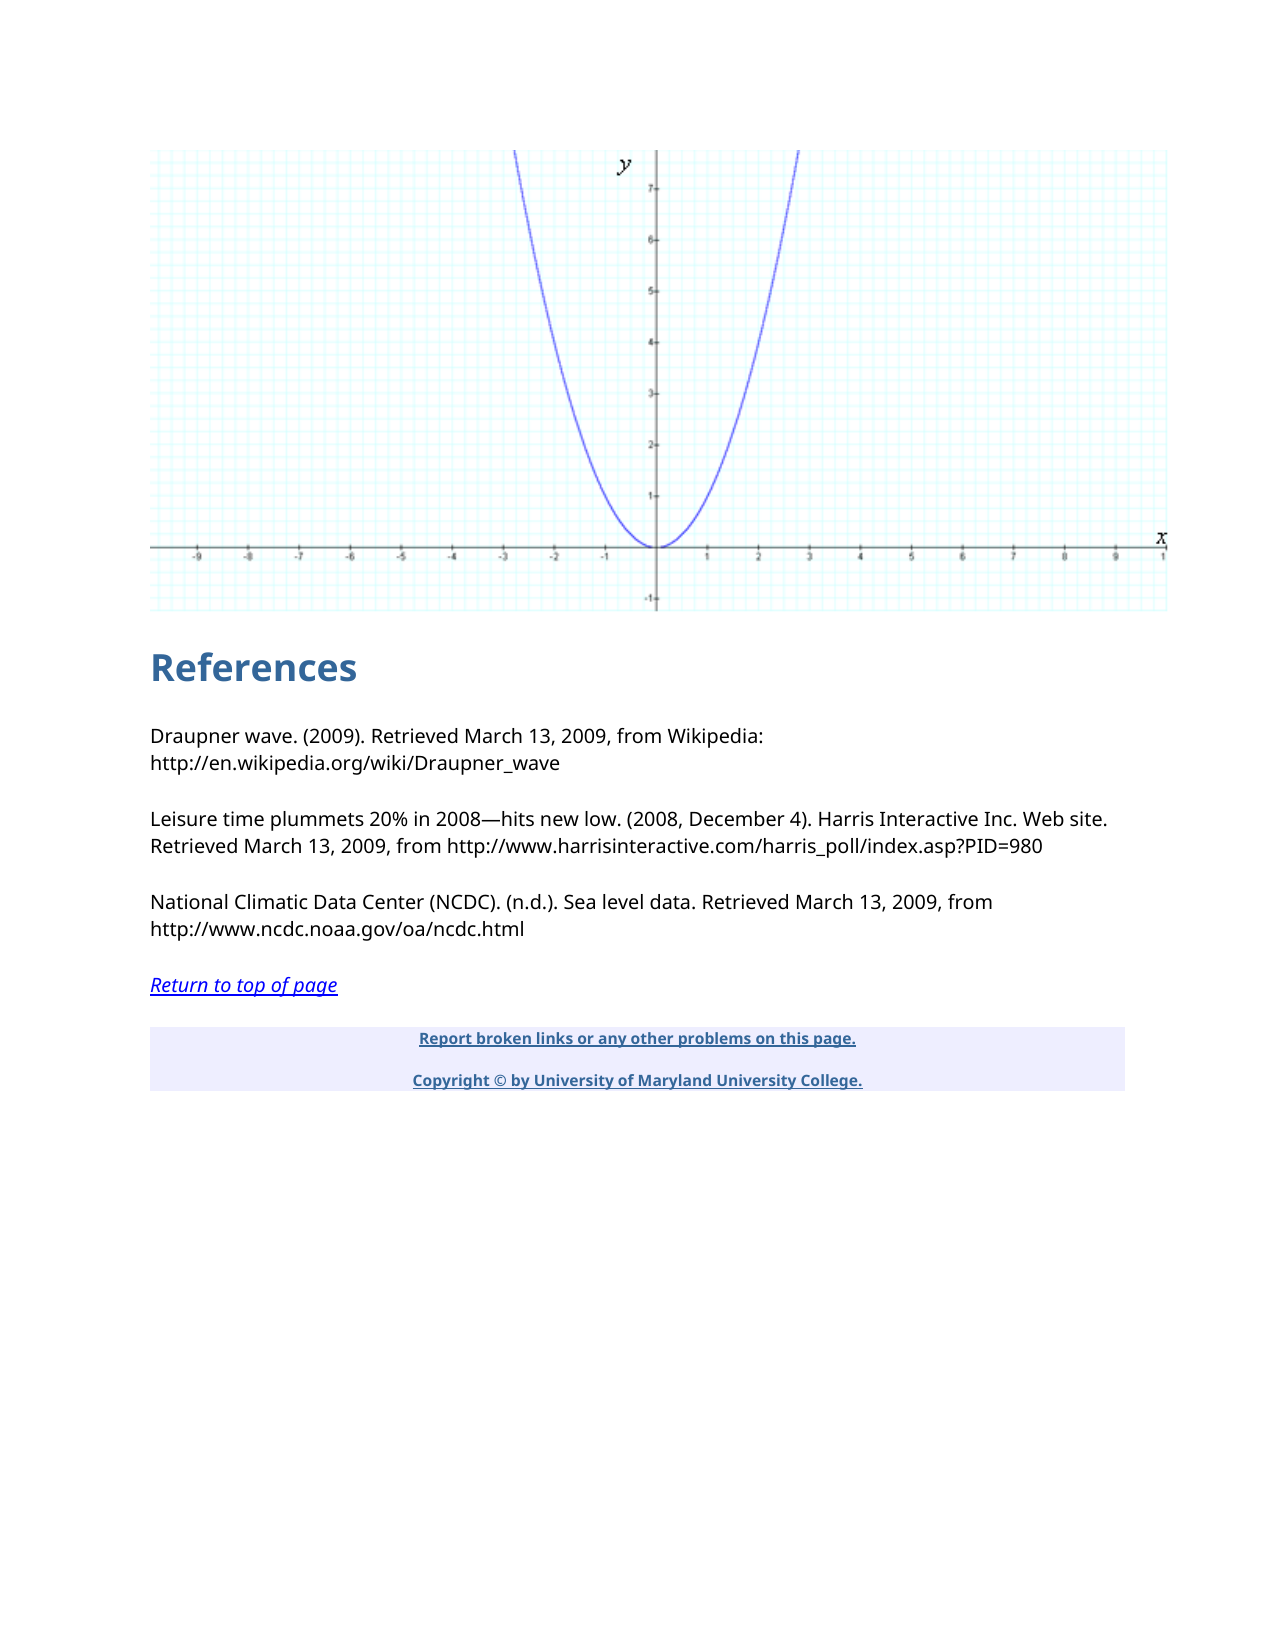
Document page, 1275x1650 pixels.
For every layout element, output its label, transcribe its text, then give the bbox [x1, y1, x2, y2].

picture [150, 150, 1169, 613]
text Report broken links or any other problems on this page. Copyright © by University of Maryland University College. [150, 1027, 1125, 1091]
text Return to top of page [150, 971, 1125, 998]
text References [150, 642, 1125, 693]
text Draupner wave. (2009). Retrieved March 13, 2009, from Wikipedia: http://en.wikipedia.org/wiki/Draupner_wave [150, 722, 1125, 776]
text Leisure time plummets 20% in 2008—hits new low. (2008, December 4). Harris Interactive Inc. Web site. Retrieved March 13, 2009, from http://www.harrisinteractive.com/harris_poll/index.asp?PID=980 [150, 805, 1125, 859]
text National Climatic Data Center (NCDC). (n.d.). Sea level data. Retrieved March 13, 2009, from http://www.ncdc.noaa.gov/oa/ncdc.html [150, 888, 1125, 942]
